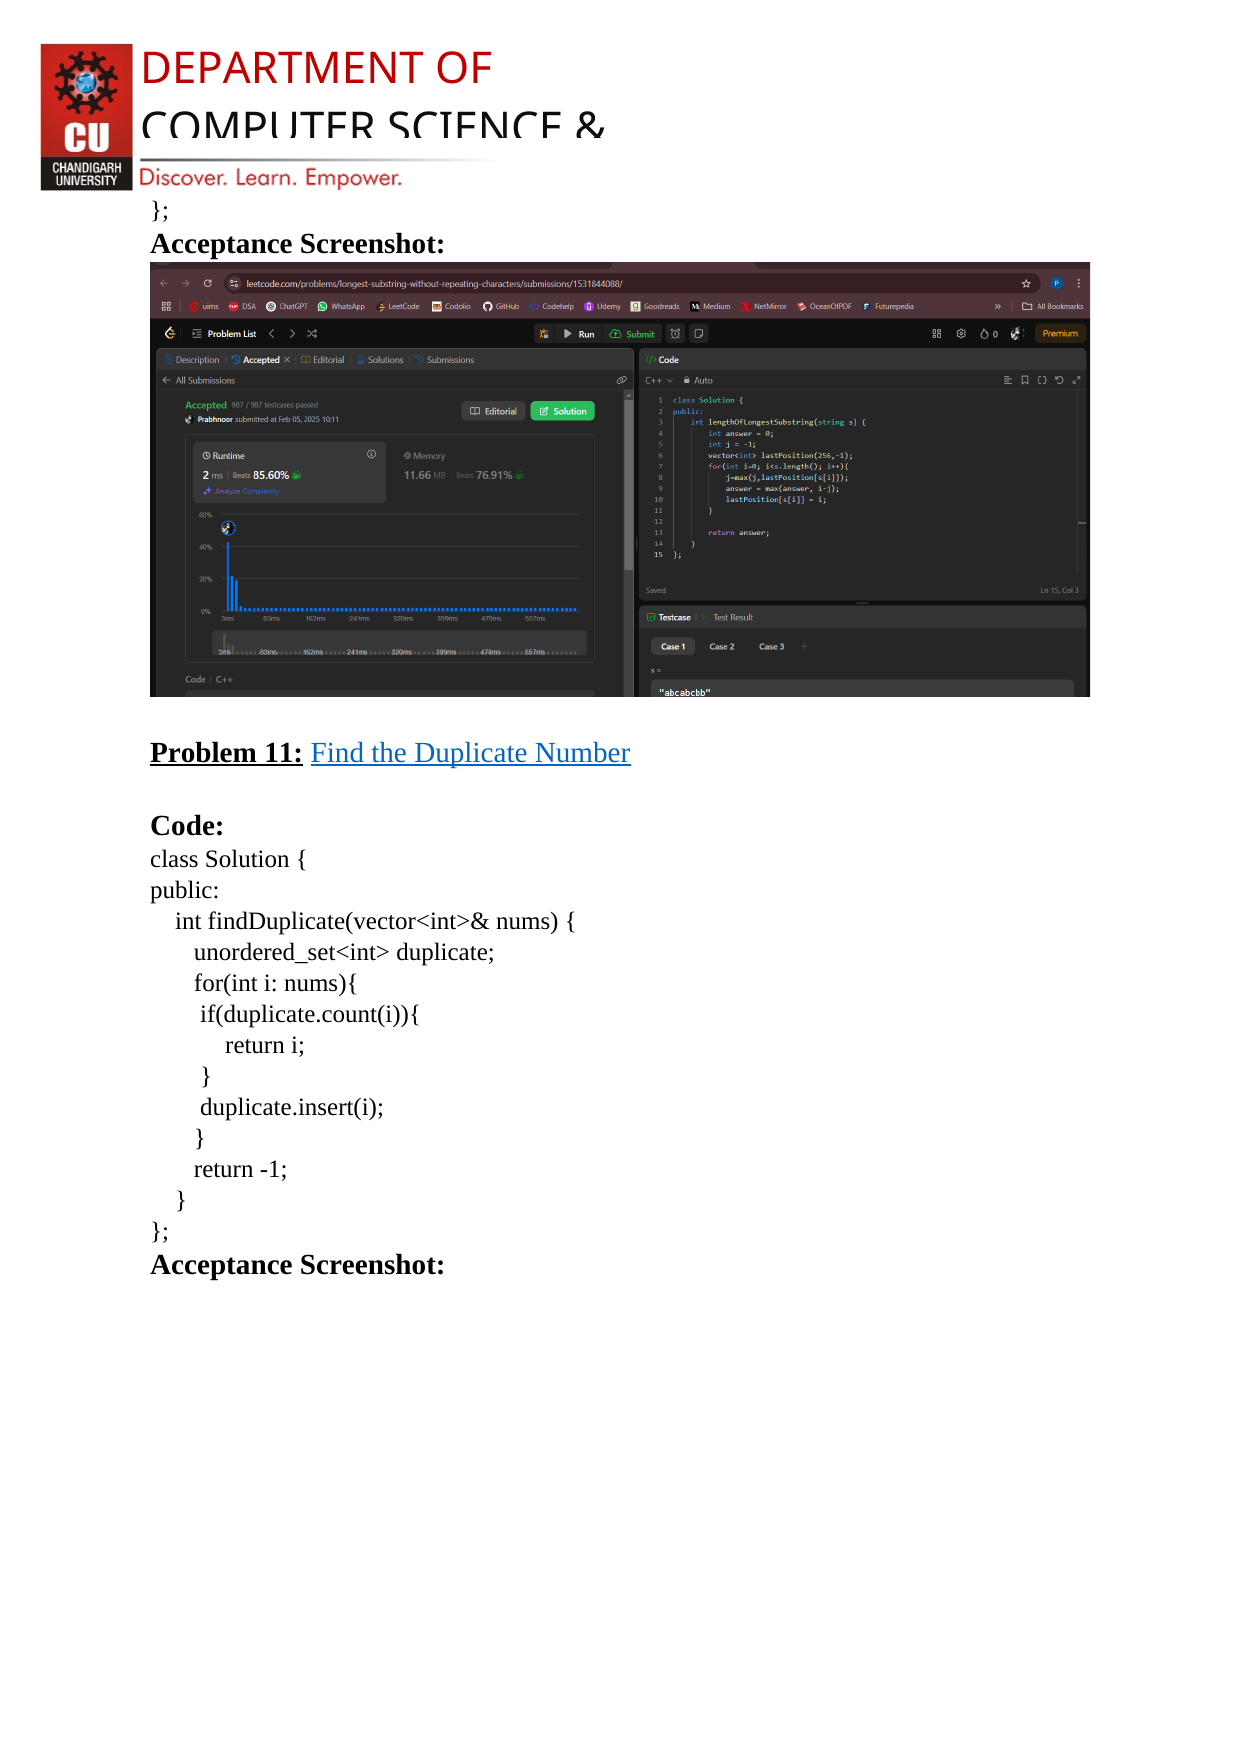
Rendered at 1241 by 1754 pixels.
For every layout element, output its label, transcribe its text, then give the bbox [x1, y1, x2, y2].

text return -1; [150, 1154, 1090, 1183]
text int findDuplicate(vector<int>& nums) { [150, 906, 1090, 934]
text Code: [150, 808, 1090, 841]
text Acceptance Screenshot: [150, 226, 1090, 259]
text } [150, 1123, 1090, 1152]
text Acceptance Screenshot: [150, 1247, 1090, 1281]
text return i; [150, 1030, 1090, 1059]
text }; [150, 1216, 1090, 1245]
text public: [150, 875, 1090, 903]
picture [150, 262, 1091, 697]
text unordered_set<int> duplicate; [150, 937, 1090, 966]
text }; [150, 195, 1090, 224]
text } [150, 1061, 1090, 1090]
text Problem 11: Find the Duplicate Number [150, 735, 1090, 769]
text for(int i: nums){ [150, 968, 1090, 997]
text class Solution { [150, 844, 1090, 872]
text duplicate.insert(i); [150, 1092, 1090, 1121]
text } [150, 1185, 1090, 1214]
text if(duplicate.count(i)){ [150, 999, 1090, 1028]
picture [40, 43, 529, 191]
